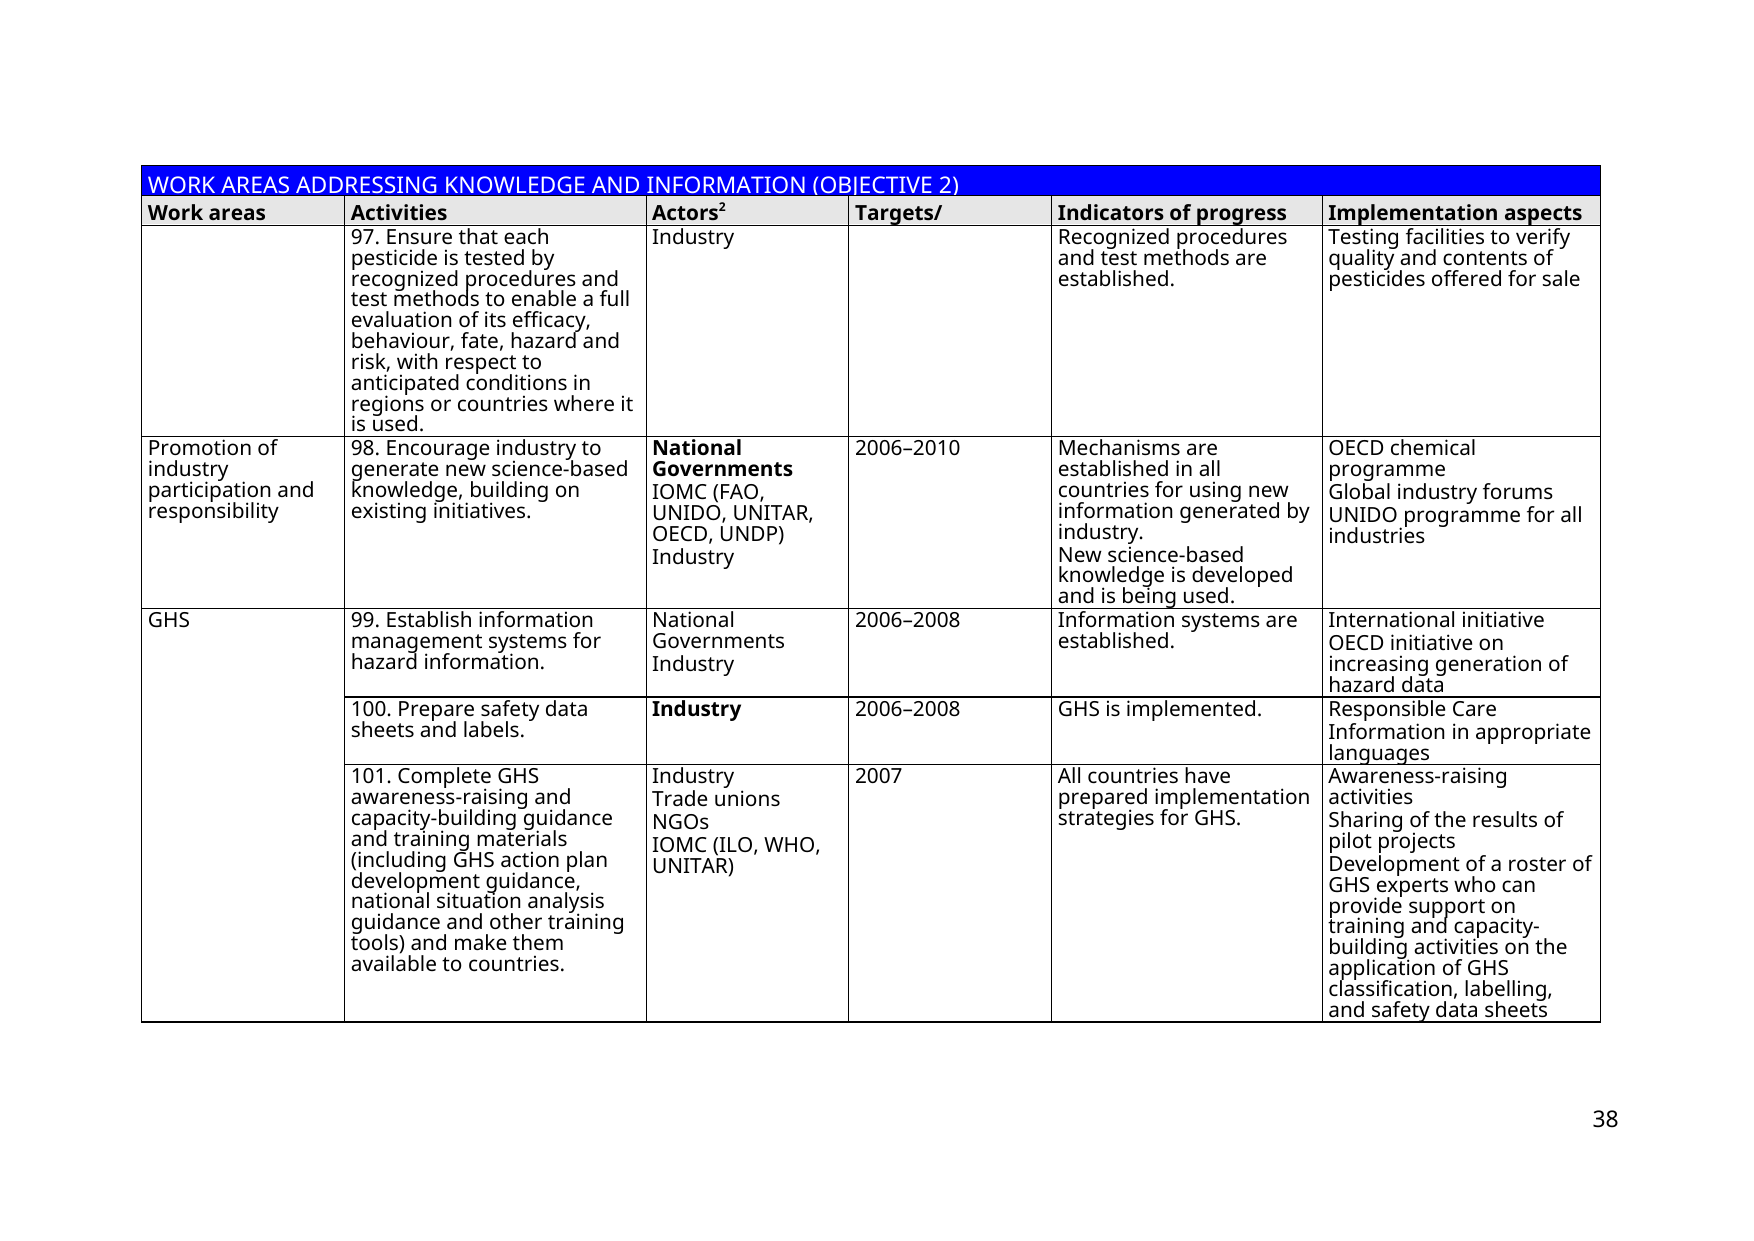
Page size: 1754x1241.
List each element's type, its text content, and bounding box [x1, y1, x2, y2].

table_cell Industry [647, 226, 848, 436]
table_cell National Governments Industry [647, 609, 848, 696]
table_cell Promotion of industry participation and responsibility [142, 437, 344, 608]
table_cell Mechanisms are established in all countries for using new information generated by industry. New science-based knowledge is developed and is being used. [1052, 437, 1322, 608]
table_cell International initiative OECD initiative on increasing generation of hazard data [1323, 609, 1600, 696]
table_header Work areas addressing knowledge and information (objective 2) [142, 166, 1600, 195]
table_cell [142, 226, 344, 436]
table_cell 2006–2010 [849, 437, 1051, 608]
table_cell Awareness-raising activities Sharing of the results of pilot projects Development of a roster of GHS experts who can provide support on training and capacity-building activities on the application of GHS classification, labelling, and safety data sheets [1323, 765, 1600, 1021]
table_cell National Governments IOMC (FAO, UNIDO, UNITAR, OECD, UNDP) Industry [647, 437, 848, 608]
table_cell Implementation aspects [1323, 196, 1600, 224]
table_cell 97. Ensure that each pesticide is tested by recognized procedures and test methods to enable a full evaluation of its efficacy, behaviour, fate, hazard and risk, with respect to anticipated conditions in regions or countries where it is used. [345, 226, 646, 436]
table_cell Indicators of progress [1052, 196, 1322, 224]
table_cell Recognized procedures and test methods are established. [1052, 226, 1322, 436]
table_cell Industry Trade unions NGOs IOMC (ILO, WHO, UNITAR) [647, 765, 848, 1021]
table_cell GHS is implemented. [1052, 698, 1322, 764]
table_cell 100. Prepare safety data sheets and labels. [345, 698, 646, 764]
table_cell 98. Encourage industry to generate new science-based knowledge, building on existing initiatives. [345, 437, 646, 608]
table_cell Information systems are established. [1052, 609, 1322, 696]
table_cell Industry [647, 698, 848, 764]
table_cell Activities [345, 196, 646, 224]
table_cell All countries have prepared implementation strategies for GHS. [1052, 765, 1322, 1021]
table_cell [849, 226, 1051, 436]
table_cell OECD chemical programme Global industry forums UNIDO programme for all industries [1323, 437, 1600, 608]
table_cell Actors2 [647, 196, 848, 224]
table_cell 99. Establish information management systems for hazard information. [345, 609, 646, 696]
table_cell 2007 [849, 765, 1051, 1021]
table_cell Testing facilities to verify quality and contents of pesticides offered for sale [1323, 226, 1600, 436]
table_cell Responsible Care Information in appropriate languages [1323, 698, 1600, 764]
table_cell 2006–2008 [849, 609, 1051, 696]
table_cell Work areas [142, 196, 344, 224]
table_cell Targets/Timeframe [849, 196, 1051, 224]
table_cell GHS [142, 609, 344, 1021]
table_cell 101. Complete GHS awareness-raising and capacity-building guidance and training materials (including GHS action plan development guidance, national situation analysis guidance and other training tools) and make them available to countries. [345, 765, 646, 1021]
table_cell 2006–2008 [849, 698, 1051, 764]
